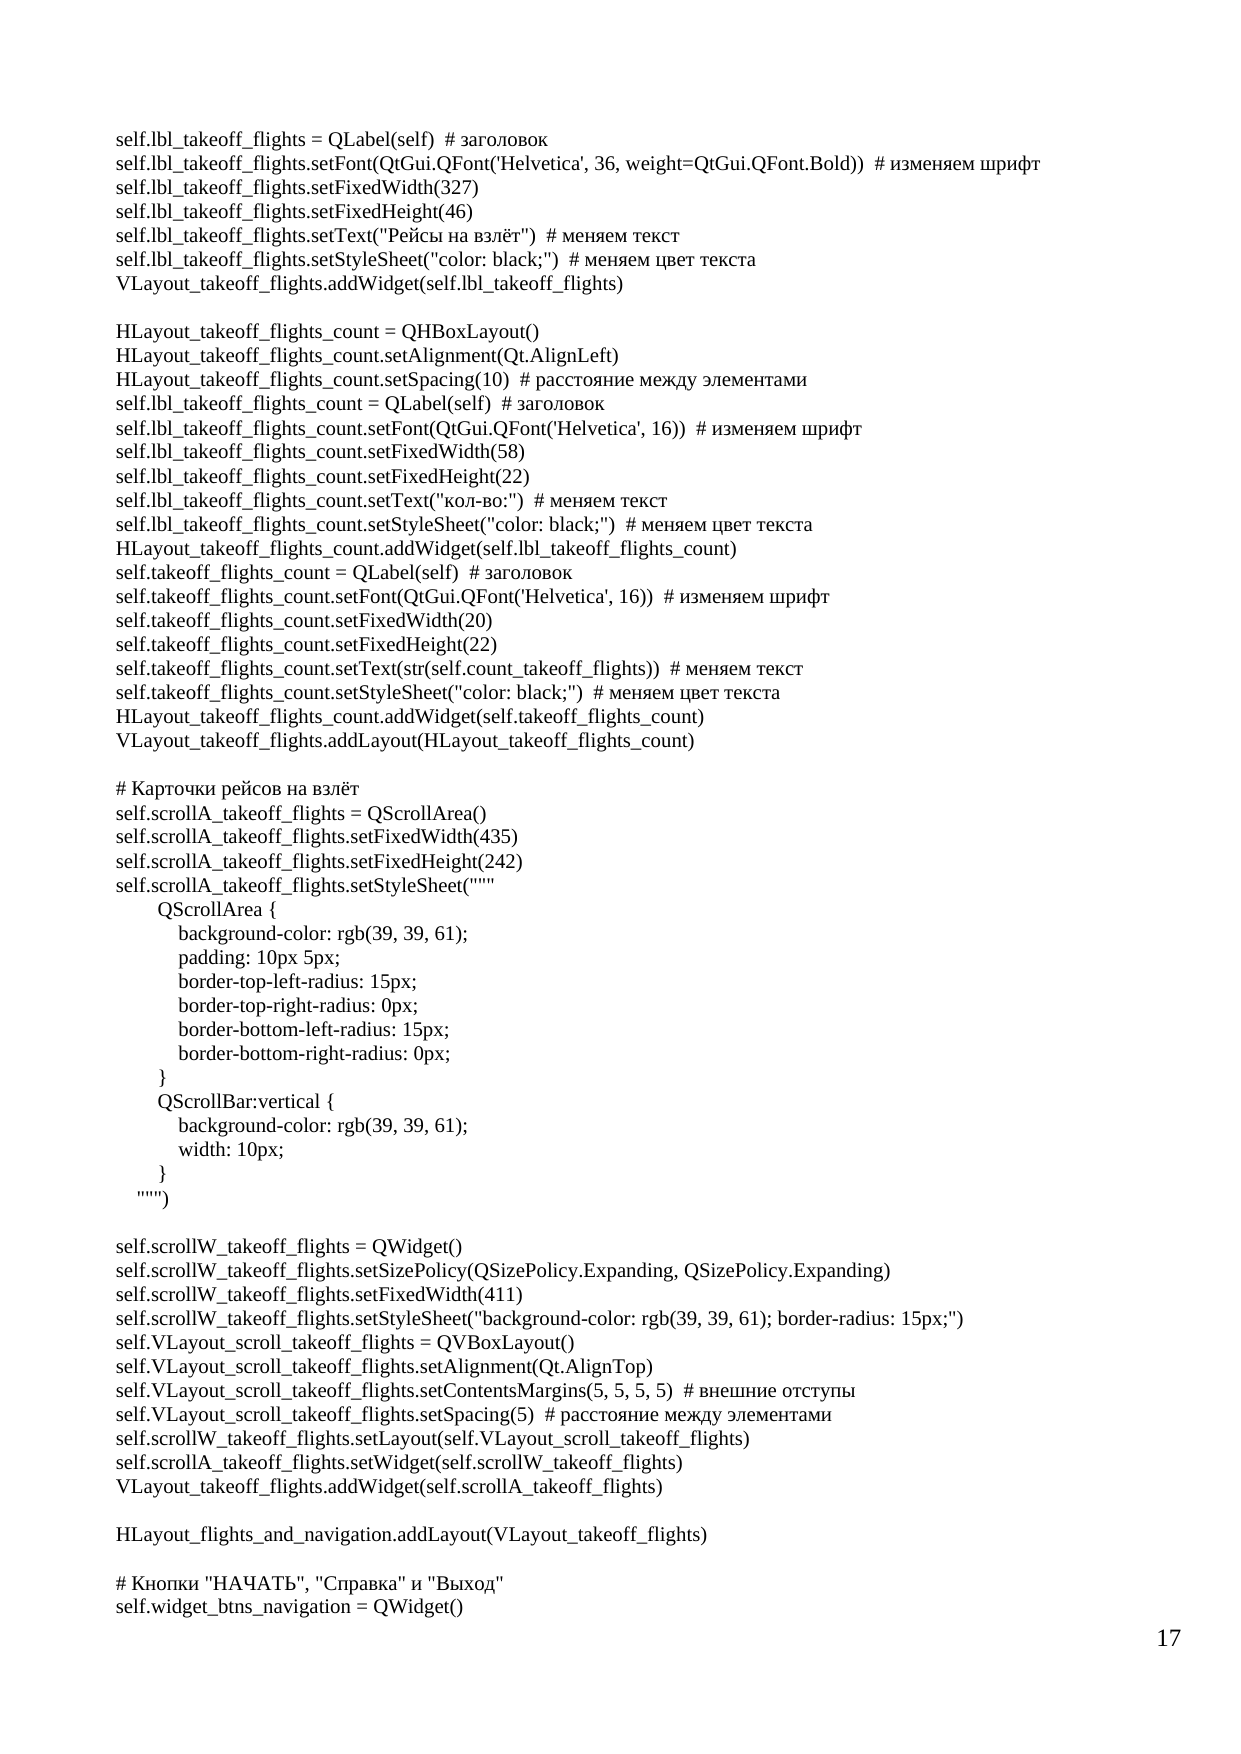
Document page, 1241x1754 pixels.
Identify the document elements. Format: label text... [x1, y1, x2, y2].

text self.takeoff_flights_count.setText(str(self.count_takeoff_flights)) # меняем текст [74, 656, 1181, 680]
text } [74, 1161, 1181, 1185]
text self.VLayout_scroll_takeoff_flights.setSpacing(5) # расстояние между элементами [74, 1402, 1181, 1426]
text self.lbl_takeoff_flights_count = QLabel(self) # заголовок [74, 391, 1181, 415]
text self.lbl_takeoff_flights.setFont(QtGui.QFont('Helvetica', 36, weight=QtGui.QFont.Bold)) # изменяем шрифт [74, 151, 1181, 175]
text background-color: rgb(39, 39, 61); [74, 1113, 1181, 1137]
text HLayout_takeoff_flights_count.addWidget(self.takeoff_flights_count) [74, 704, 1181, 728]
text self.scrollW_takeoff_flights.setLayout(self.VLayout_scroll_takeoff_flights) [74, 1426, 1181, 1450]
text QScrollBar:vertical { [74, 1089, 1181, 1113]
text self.takeoff_flights_count.setFont(QtGui.QFont('Helvetica', 16)) # изменяем шрифт [74, 584, 1181, 608]
text self.scrollW_takeoff_flights = QWidget() [74, 1233, 1181, 1258]
text self.lbl_takeoff_flights.setText("Рейсы на взлёт") # меняем текст [74, 223, 1181, 247]
text self.lbl_takeoff_flights_count.setStyleSheet("color: black;") # меняем цвет текста [74, 512, 1181, 536]
text self.lbl_takeoff_flights_count.setFixedHeight(22) [74, 463, 1181, 488]
text self.VLayout_scroll_takeoff_flights.setAlignment(Qt.AlignTop) [74, 1354, 1181, 1378]
text } [74, 1065, 1181, 1089]
text # Карточки рейсов на взлёт [74, 776, 1181, 800]
text self.lbl_takeoff_flights.setStyleSheet("color: black;") # меняем цвет текста [74, 247, 1181, 271]
text self.takeoff_flights_count.setStyleSheet("color: black;") # меняем цвет текста [74, 680, 1181, 704]
text self.scrollA_takeoff_flights.setStyleSheet(""" [74, 873, 1181, 897]
text HLayout_takeoff_flights_count.setSpacing(10) # расстояние между элементами [74, 367, 1181, 391]
text self.scrollA_takeoff_flights.setFixedHeight(242) [74, 848, 1181, 873]
text self.lbl_takeoff_flights_count.setFixedWidth(58) [74, 439, 1181, 463]
text VLayout_takeoff_flights.addWidget(self.scrollA_takeoff_flights) [74, 1474, 1181, 1498]
text self.takeoff_flights_count.setFixedWidth(20) [74, 608, 1181, 632]
text self.takeoff_flights_count.setFixedHeight(22) [74, 632, 1181, 656]
text self.takeoff_flights_count = QLabel(self) # заголовок [74, 560, 1181, 584]
text self.lbl_takeoff_flights.setFixedHeight(46) [74, 199, 1181, 223]
text background-color: rgb(39, 39, 61); [74, 921, 1181, 945]
text HLayout_flights_and_navigation.addLayout(VLayout_takeoff_flights) [74, 1522, 1181, 1546]
text self.scrollW_takeoff_flights.setSizePolicy(QSizePolicy.Expanding, QSizePolicy.Expanding) [74, 1258, 1181, 1282]
text width: 10px; [74, 1137, 1181, 1161]
text QScrollArea { [74, 897, 1181, 921]
text self.lbl_takeoff_flights_count.setFont(QtGui.QFont('Helvetica', 16)) # изменяем шрифт [74, 415, 1181, 439]
text HLayout_takeoff_flights_count.setAlignment(Qt.AlignLeft) [74, 343, 1181, 367]
text self.VLayout_scroll_takeoff_flights = QVBoxLayout() [74, 1330, 1181, 1354]
text self.widget_btns_navigation = QWidget() [74, 1594, 1181, 1618]
text self.scrollA_takeoff_flights = QScrollArea() [74, 800, 1181, 824]
text self.lbl_takeoff_flights.setFixedWidth(327) [74, 175, 1181, 199]
text self.VLayout_scroll_takeoff_flights.setContentsMargins(5, 5, 5, 5) # внешние отступы [74, 1378, 1181, 1402]
text border-bottom-right-radius: 0px; [74, 1041, 1181, 1065]
text self.scrollA_takeoff_flights.setWidget(self.scrollW_takeoff_flights) [74, 1450, 1181, 1474]
text self.scrollW_takeoff_flights.setFixedWidth(411) [74, 1282, 1181, 1306]
text padding: 10px 5px; [74, 945, 1181, 969]
text self.lbl_takeoff_flights_count.setText("кол-во:") # меняем текст [74, 488, 1181, 512]
text HLayout_takeoff_flights_count.addWidget(self.lbl_takeoff_flights_count) [74, 536, 1181, 560]
text """) [74, 1185, 1181, 1209]
text border-top-left-radius: 15px; [74, 969, 1181, 993]
text self.scrollW_takeoff_flights.setStyleSheet("background-color: rgb(39, 39, 61); border-radius: 15px;") [74, 1306, 1181, 1330]
text # Кнопки "НАЧАТЬ", "Справка" и "Выход" [74, 1570, 1181, 1594]
text self.scrollA_takeoff_flights.setFixedWidth(435) [74, 824, 1181, 848]
text border-bottom-left-radius: 15px; [74, 1017, 1181, 1041]
text VLayout_takeoff_flights.addLayout(HLayout_takeoff_flights_count) [74, 728, 1181, 752]
text self.lbl_takeoff_flights = QLabel(self) # заголовок [74, 127, 1181, 151]
text HLayout_takeoff_flights_count = QHBoxLayout() [74, 319, 1181, 343]
text VLayout_takeoff_flights.addWidget(self.lbl_takeoff_flights) [74, 271, 1181, 295]
text border-top-right-radius: 0px; [74, 993, 1181, 1017]
